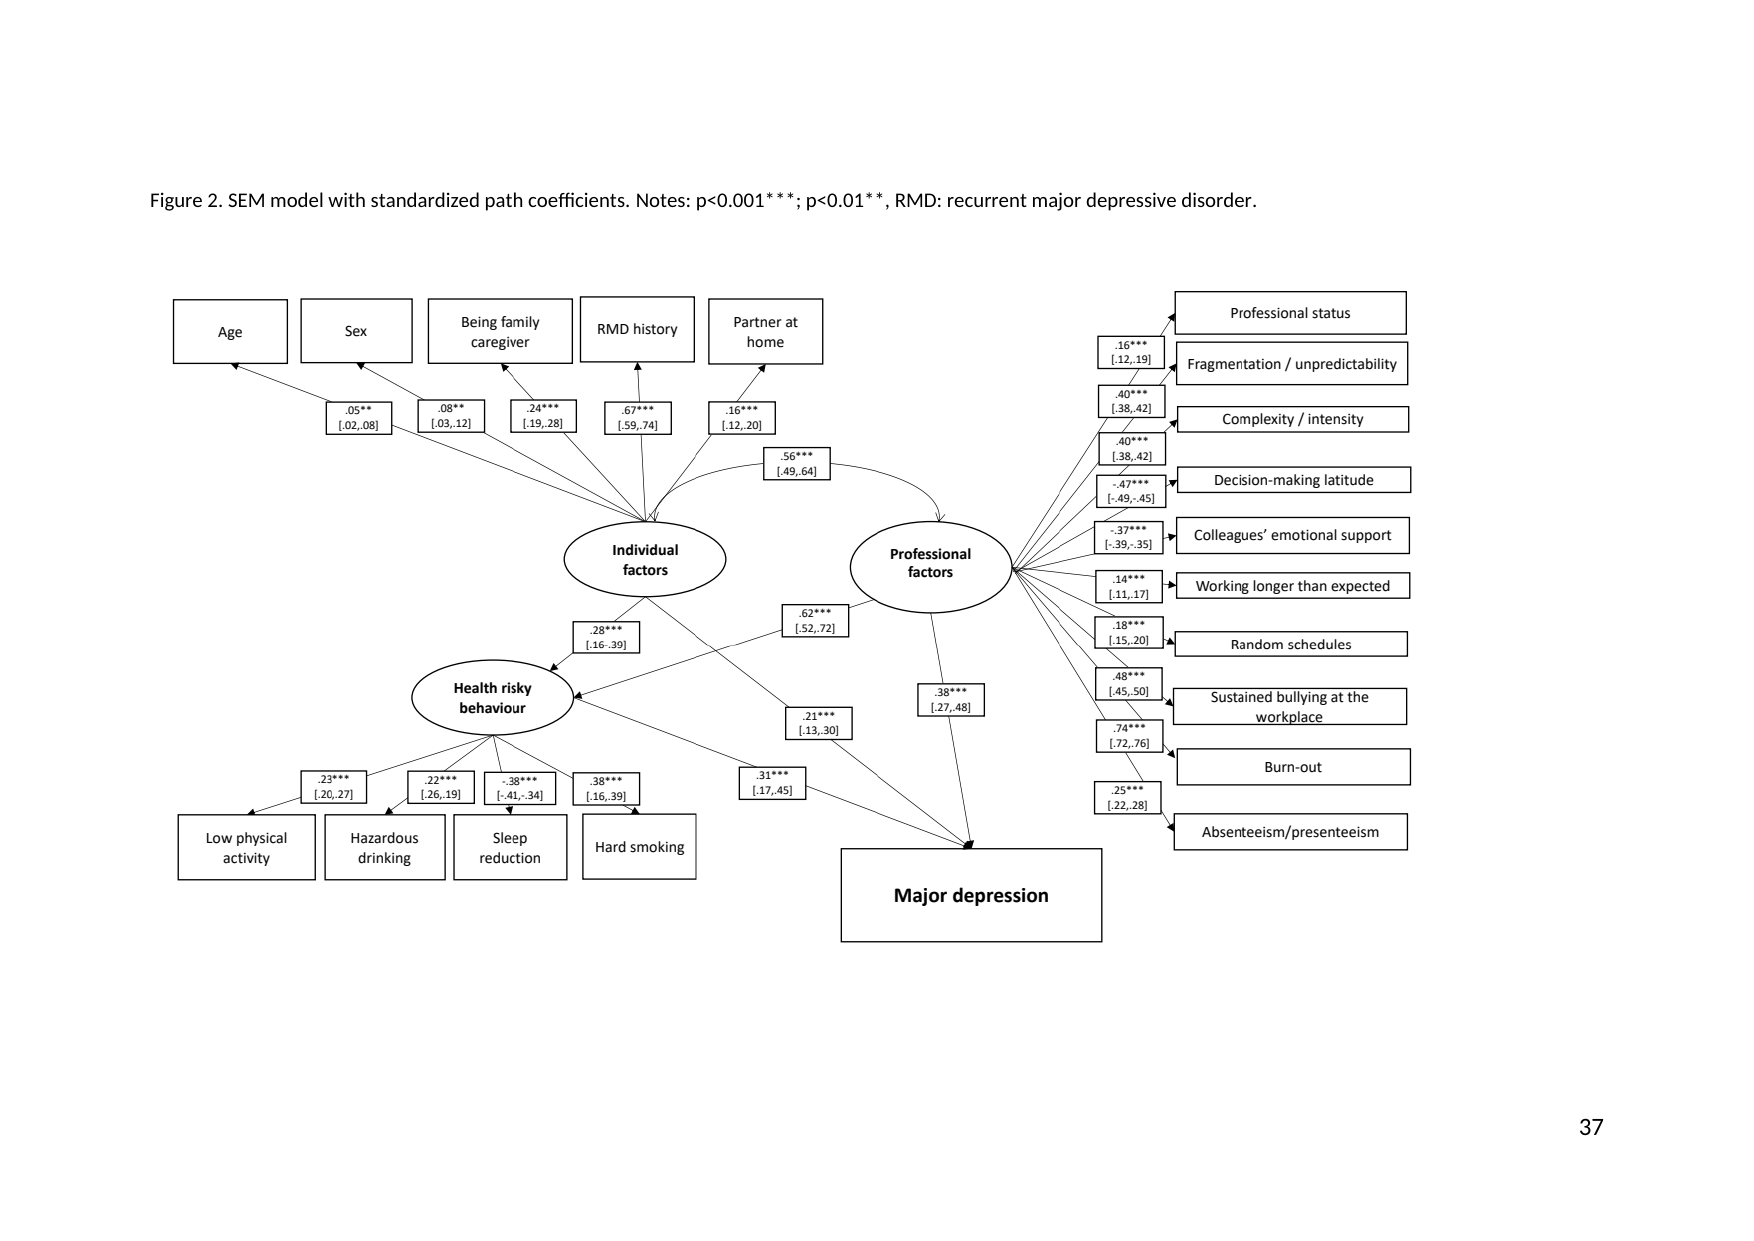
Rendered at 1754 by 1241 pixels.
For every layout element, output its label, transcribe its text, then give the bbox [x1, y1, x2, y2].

text Figure 2. SEM model with standardized path coefficients. Notes: p<0.001***; p<0.01**, RMD: recurrent major depressive disorder. [150, 187, 1656, 213]
